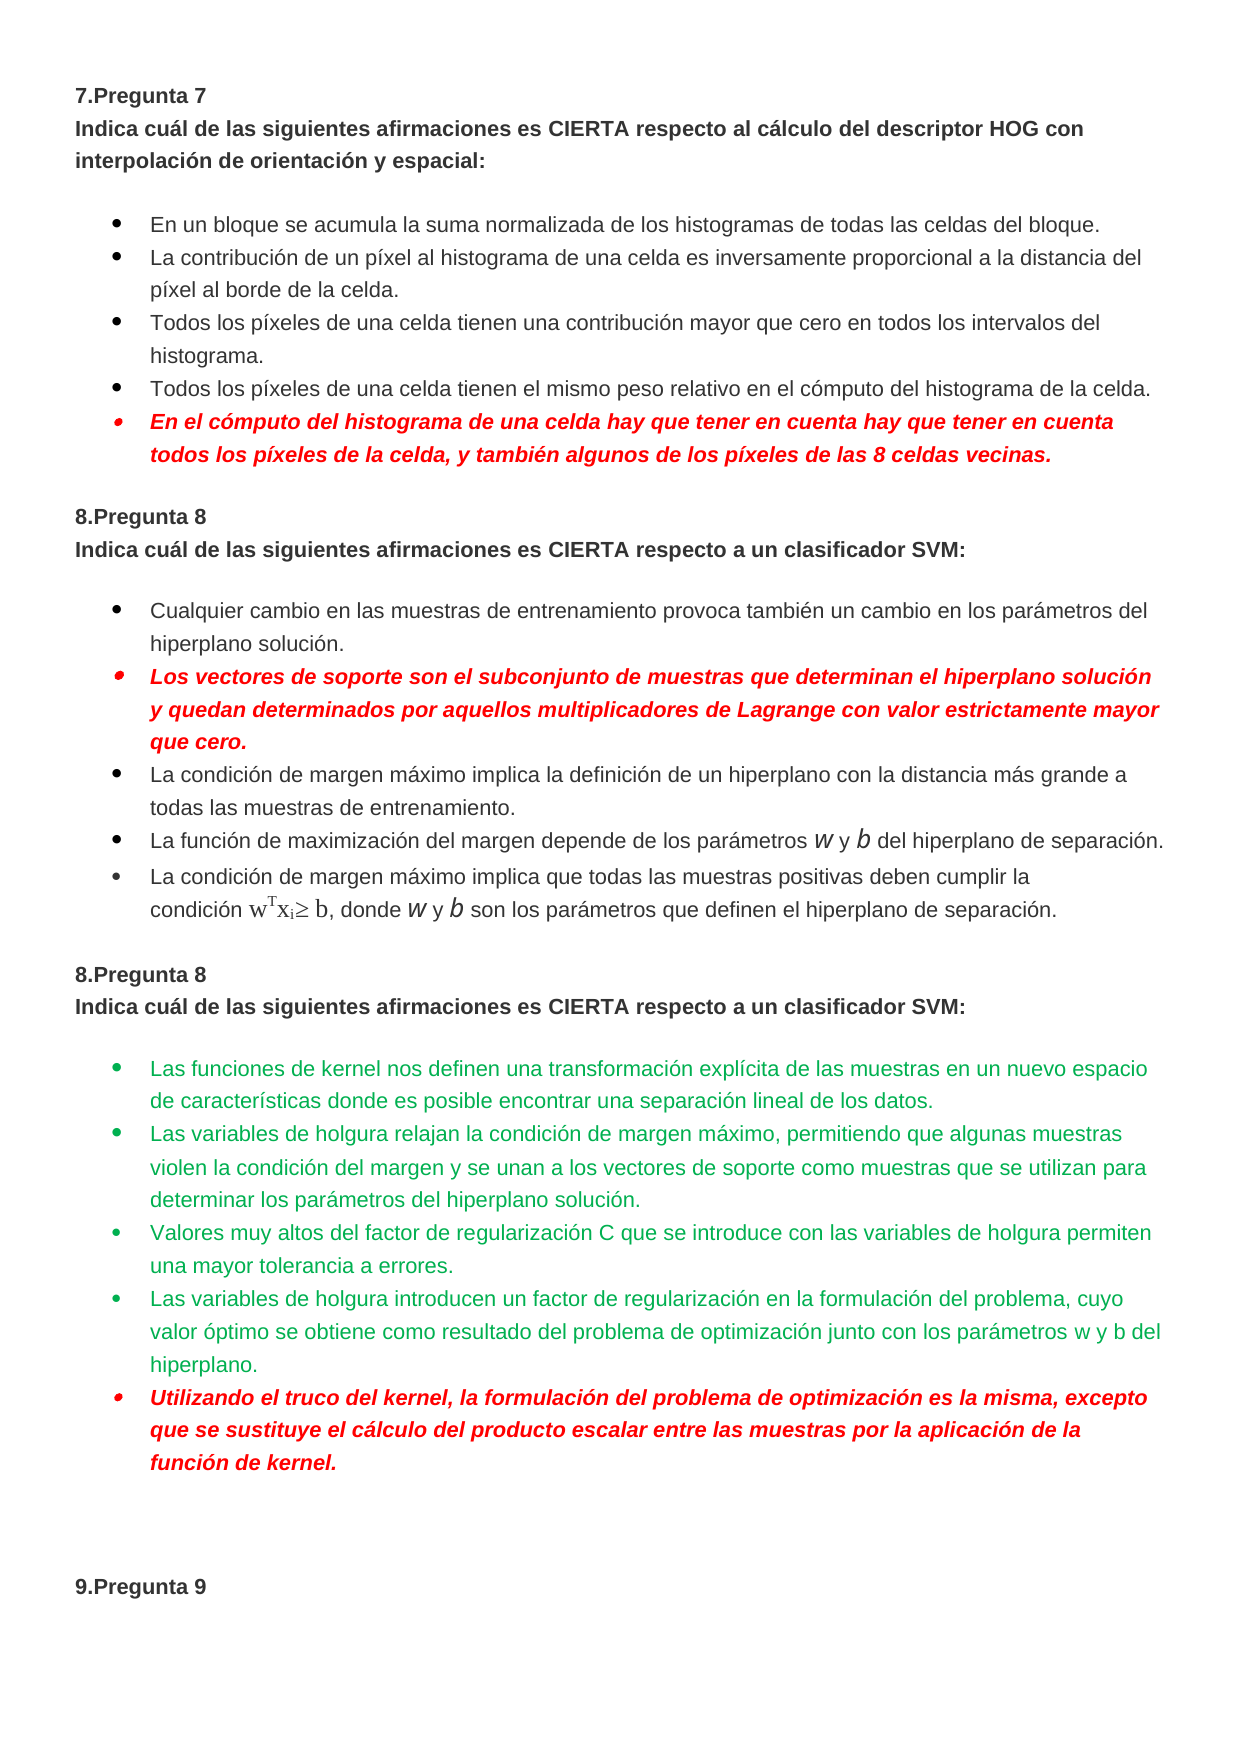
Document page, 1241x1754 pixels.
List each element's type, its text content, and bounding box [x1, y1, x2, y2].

list En el cómputo del histograma de una celda hay que tener en cuenta hay que tener en cuenta todos los píxeles de la celda, y también algunos de los píxeles de las 8 celdas vecinas. [112, 402, 1165, 467]
text 8.Pregunta 8 [75, 496, 1165, 529]
list Las variables de holgura introducen un factor de regularización en la formulación del problema, cuyo valor óptimo se obtiene como resultado del problema de optimización junto con los parámetros w y b del hiperplano. [112, 1278, 1165, 1377]
list La función de maximización del margen depende de los parámetros w y b del hiperplano de separación. [112, 821, 1165, 856]
text Indica cuál de las siguientes afirmaciones es CIERTA respecto a un clasificador SVM: [75, 529, 1165, 562]
list Valores muy altos del factor de regularización C que se introduce con las variables de holgura permiten una mayor tolerancia a errores. [112, 1213, 1165, 1278]
list Las variables de holgura relajan la condición de margen máximo, permitiendo que algunas muestras violen la condición del margen y se unan a los vectores de soporte como muestras que se utilizan para determinar los parámetros del hiperplano solución. [112, 1114, 1165, 1213]
text Indica cuál de las siguientes afirmaciones es CIERTA respecto al cálculo del descriptor HOG con interpolación de orientación y espacial: [75, 108, 1165, 173]
text 8.Pregunta 8 [75, 954, 1165, 987]
list Todos los píxeles de una celda tienen el mismo peso relativo en el cómputo del histograma de la celda. [112, 369, 1165, 402]
list En un bloque se acumula la suma normalizada de los histogramas de todas las celdas del bloque. [112, 205, 1165, 237]
list Las funciones de kernel nos definen una transformación explícita de las muestras en un nuevo espacio de características donde es posible encontrar una separación lineal de los datos. [112, 1049, 1165, 1114]
list Todos los píxeles de una celda tienen una contribución mayor que cero en todos los intervalos del histograma. [112, 303, 1165, 369]
list La condición de margen máximo implica la definición de un hiperplano con la distancia más grande a todas las muestras de entrenamiento. [112, 755, 1165, 821]
list La condición de margen máximo implica que todas las muestras positivas deben cumplir la condición wTxi ​ ≥ b, donde w y b son los parámetros que definen el hiperplano de separación. [112, 856, 1165, 925]
text 7.Pregunta 7 [75, 75, 1165, 108]
list Utilizando el truco del kernel, la formulación del problema de optimización es la misma, excepto que se sustituye el cálculo del producto escalar entre las muestras por la aplicación de la función de kernel. [112, 1377, 1165, 1475]
text Indica cuál de las siguientes afirmaciones es CIERTA respecto a un clasificador SVM: [75, 987, 1165, 1019]
list La contribución de un píxel al histograma de una celda es inversamente proporcional a la distancia del píxel al borde de la celda. [112, 237, 1165, 303]
list Cualquier cambio en las muestras de entrenamiento provoca también un cambio en los parámetros del hiperplano solución. [112, 591, 1165, 657]
text 9.Pregunta 9 [75, 1566, 1165, 1599]
list Los vectores de soporte son el subconjunto de muestras que determinan el hiperplano solución y quedan determinados por aquellos multiplicadores de Lagrange con valor estrictamente mayor que cero. [112, 657, 1165, 755]
